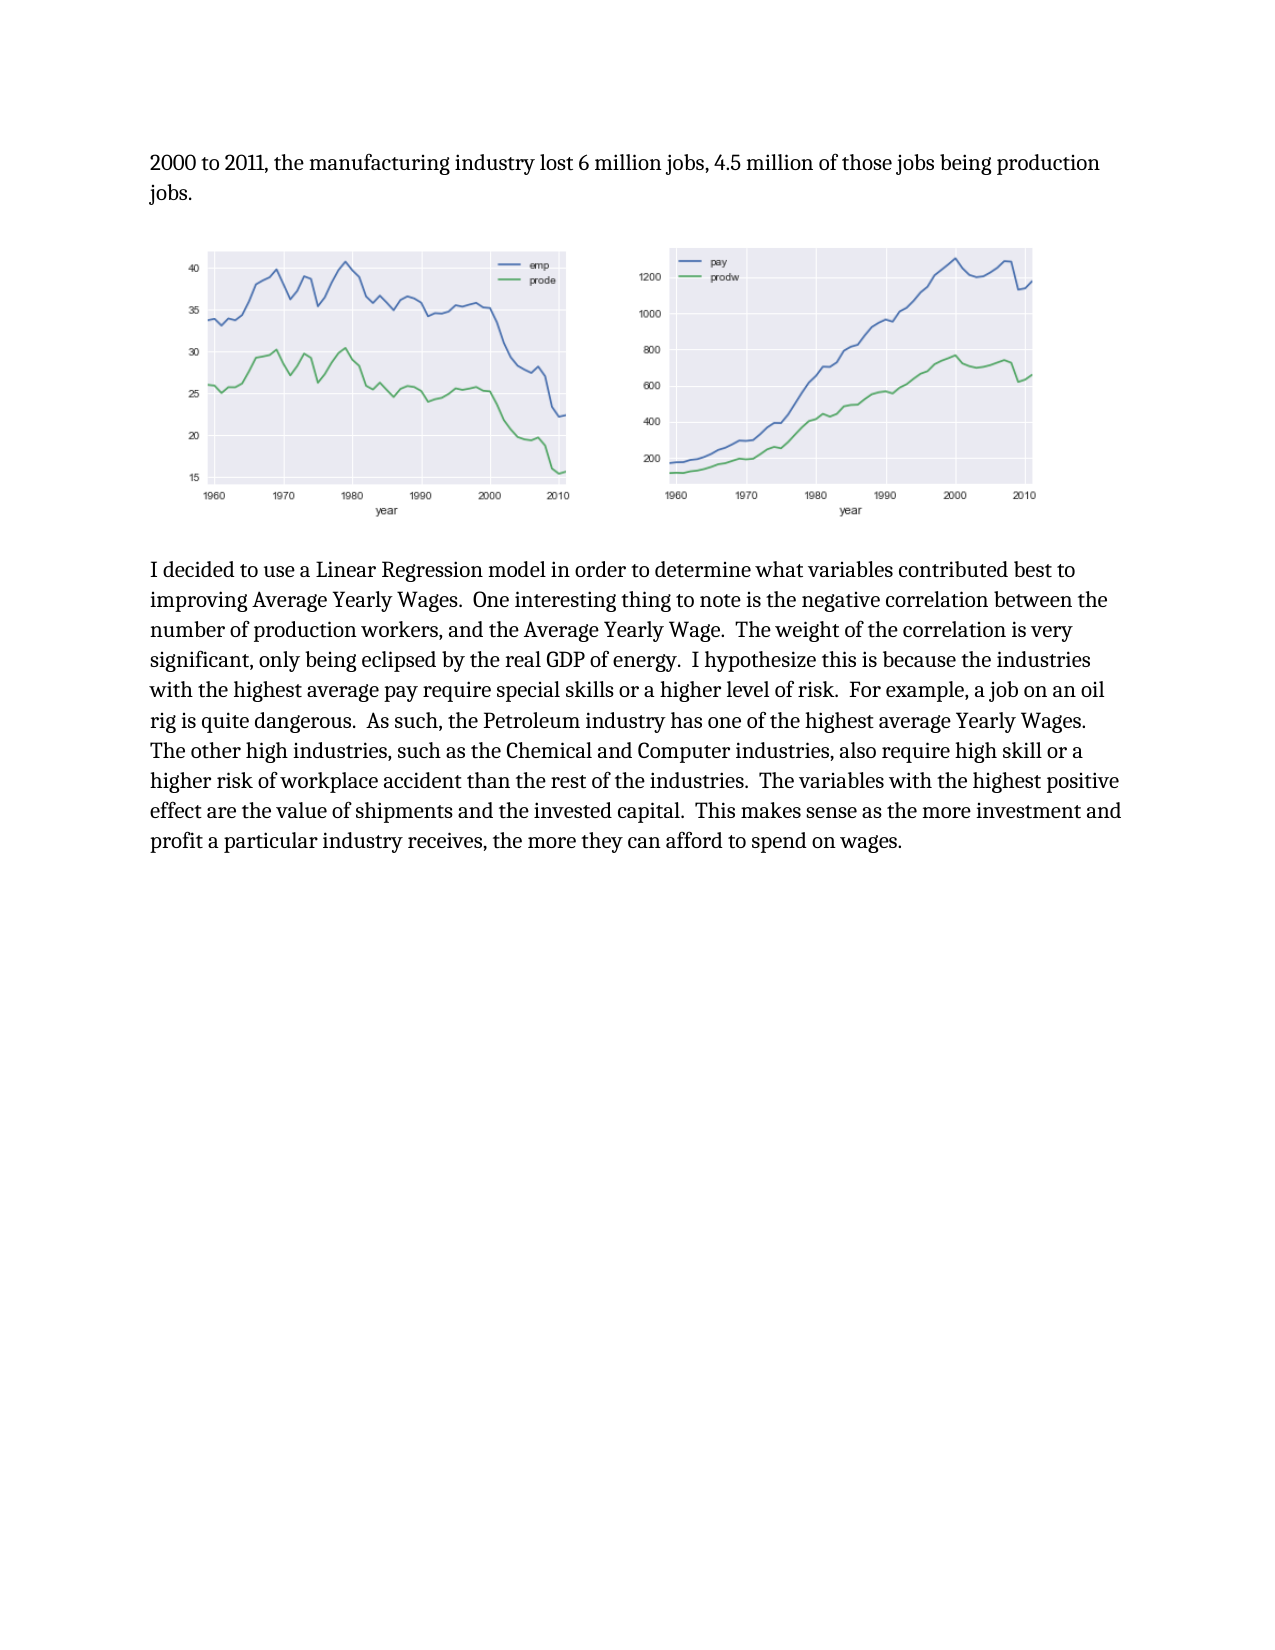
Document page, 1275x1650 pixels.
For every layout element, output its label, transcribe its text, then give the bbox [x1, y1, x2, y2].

text I decided to use a Linear Regression model in order to determine what variables contributed best to improving Average Yearly Wages. One interesting thing to note is the negative correlation between the number of production workers, and the Average Yearly Wage. The weight of the correlation is very significant, only being eclipsed by the real GDP of energy. I hypothesize this is because the industries with the highest average pay require special skills or a higher level of risk. For example, a job on an oil rig is quite dangerous. As such, the Petroleum industry has one of the highest average Yearly Wages. The other high industries, such as the Chemical and Computer industries, also require high skill or a higher risk of workplace accident than the rest of the industries. The variables with the highest positive effect are the value of shipments and the invested capital. This makes sense as the more investment and profit a particular industry receives, the more they can afford to spend on wages. [150, 556, 1125, 855]
picture [150, 210, 1079, 523]
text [150, 150, 1125, 207]
